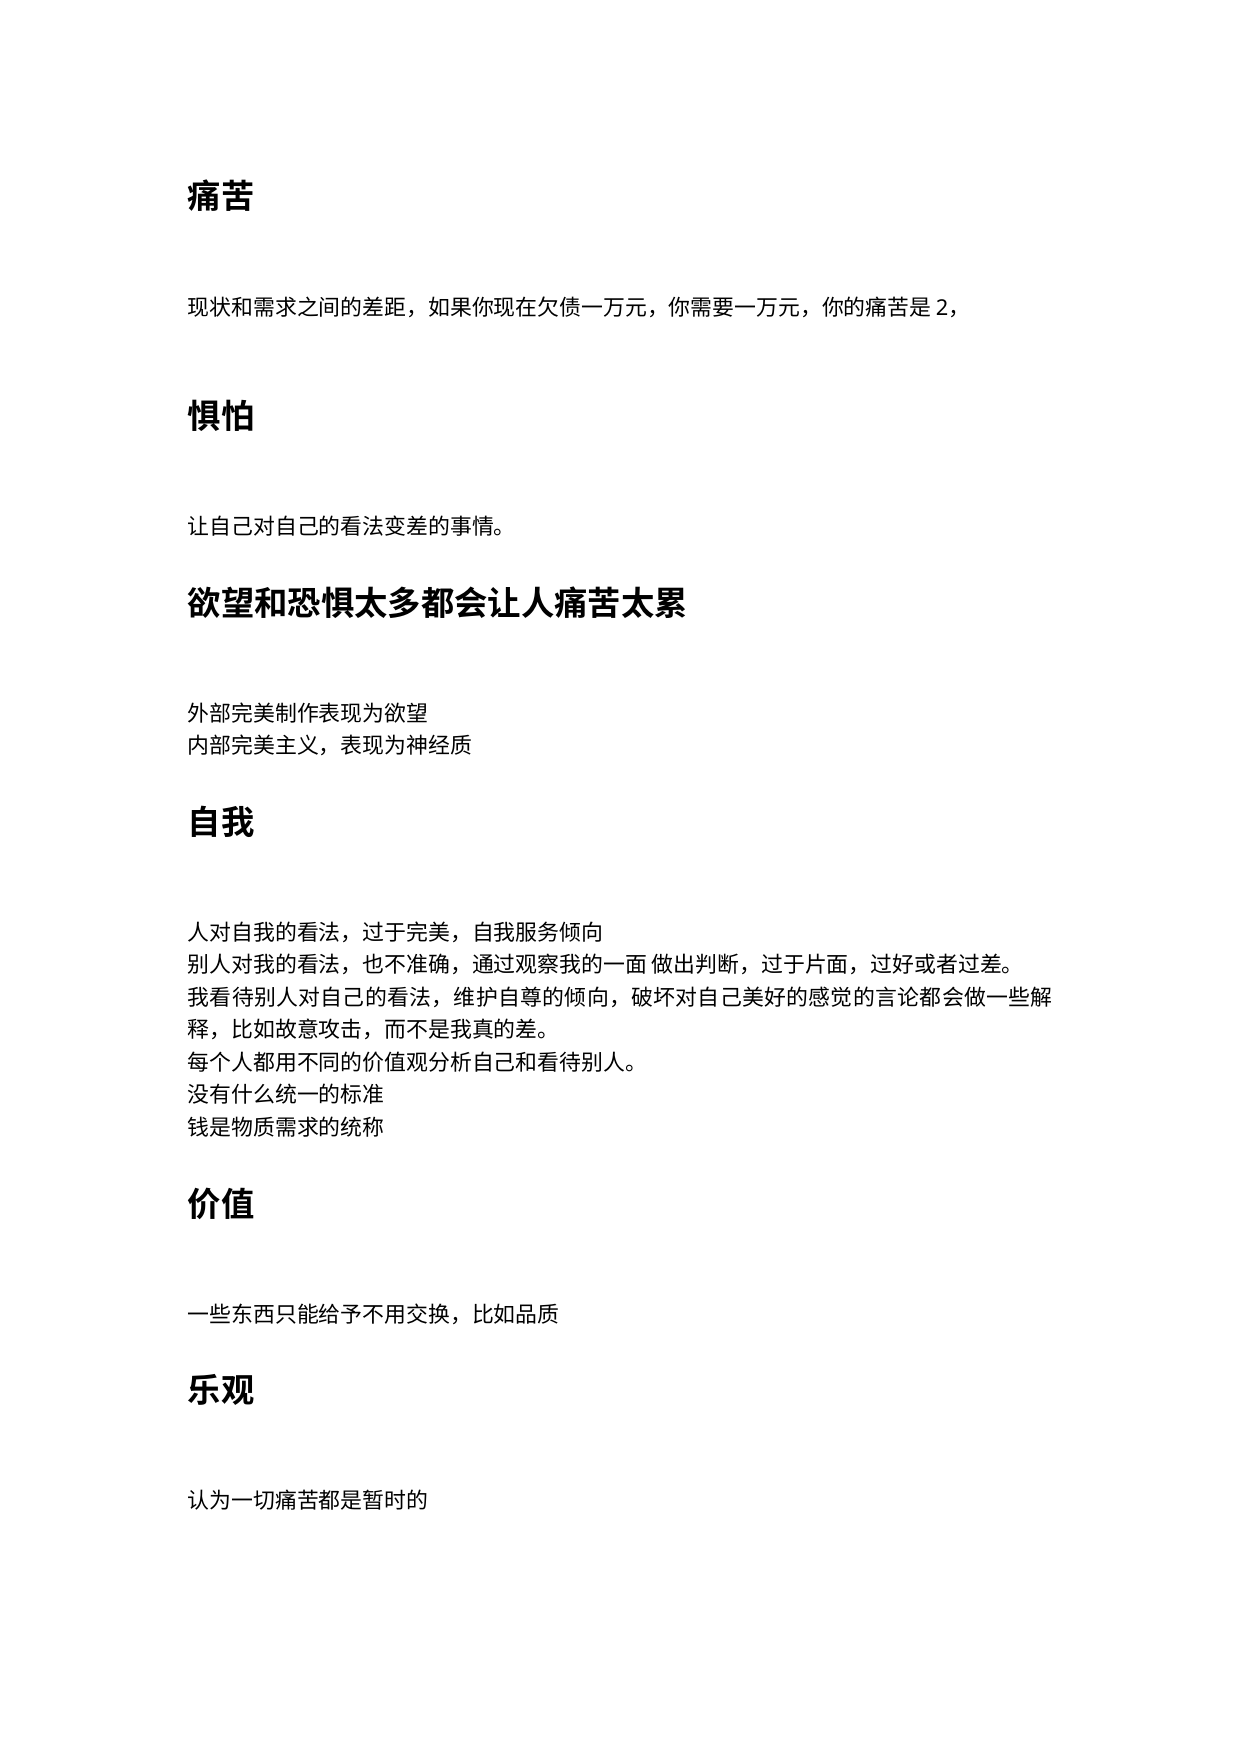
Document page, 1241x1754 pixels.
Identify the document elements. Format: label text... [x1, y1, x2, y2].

text 现状和需求之间的差距，如果你现在欠债一万元，你需要一万元，你的痛苦是2， [187, 289, 1053, 322]
text 一些东西只能给予不用交换，比如品质 [187, 1296, 1053, 1329]
text 内部完美主义，表现为神经质 [187, 728, 1053, 760]
subtitle 自我 [187, 787, 1053, 852]
text 让自己对自己的看法变差的事情。 [187, 508, 1053, 541]
text 我看待别人对自己的看法，维护自尊的倾向，破坏对自己美好的感觉的言论都会做一些解释，比如故意攻击，而不是我真的差。 [187, 979, 1053, 1044]
subtitle 乐观 [187, 1356, 1053, 1421]
text 钱是物质需求的统称 [187, 1109, 1053, 1142]
text 认为一切痛苦都是暂时的 [187, 1483, 1053, 1516]
subtitle 价值 [187, 1169, 1053, 1234]
text 外部完美制作表现为欲望 [187, 695, 1053, 728]
text 人对自我的看法，过于完美，自我服务倾向 [187, 914, 1053, 947]
text 别人对我的看法，也不准确，通过观察我的一面 做出判断，过于片面，过好或者过差。 [187, 947, 1053, 979]
text 没有什么统一的标准 [187, 1077, 1053, 1109]
subtitle 痛苦 [187, 162, 1053, 227]
subtitle 惧怕 [187, 381, 1053, 446]
text 每个人都用不同的价值观分析自己和看待别人。 [187, 1044, 1053, 1077]
subtitle 欲望和恐惧太多都会让人痛苦太累 [187, 568, 1053, 633]
